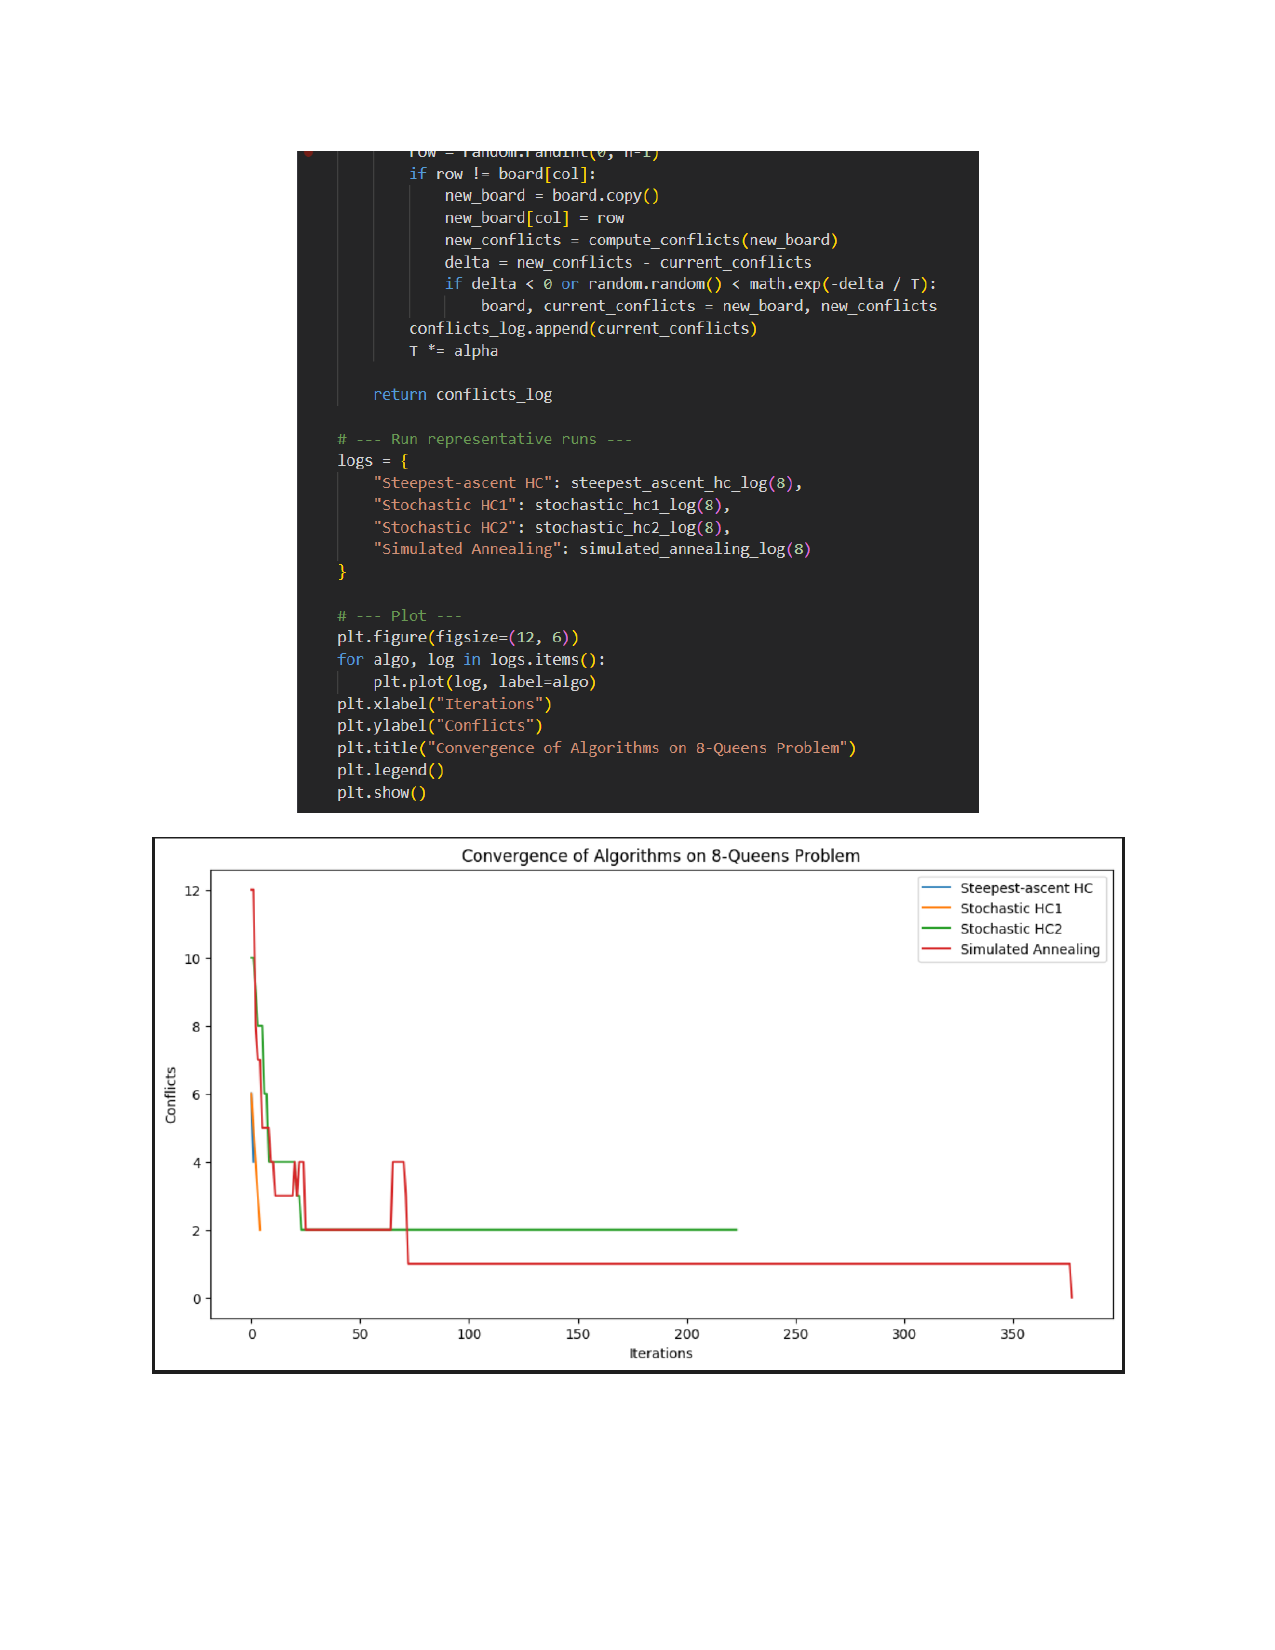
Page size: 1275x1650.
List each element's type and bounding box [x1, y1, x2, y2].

picture [150, 835, 1125, 1375]
picture [295, 150, 980, 814]
